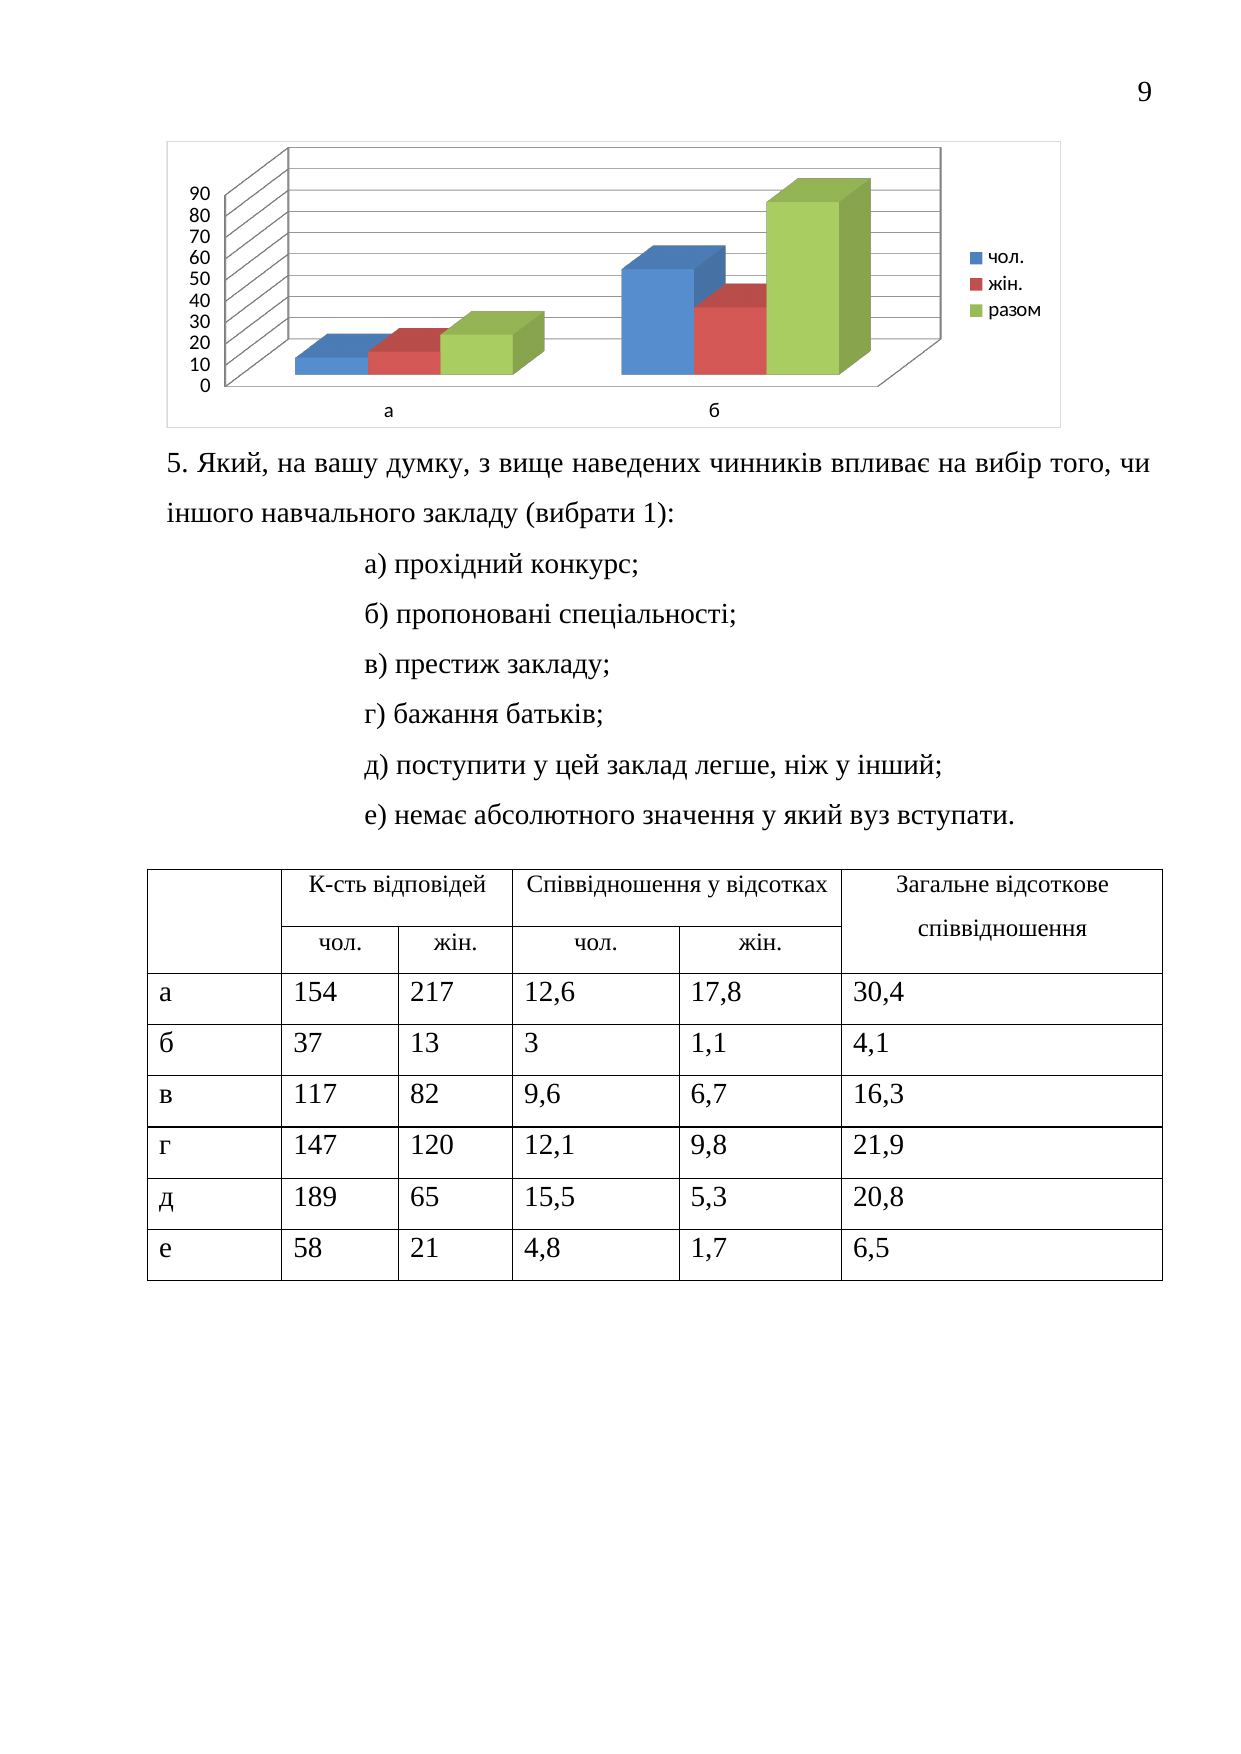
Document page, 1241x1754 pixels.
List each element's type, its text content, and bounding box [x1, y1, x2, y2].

text е) немає абсолютного значення у який вуз вступати. [166, 797, 1152, 831]
table_cell 65 [399, 1179, 512, 1229]
table_cell 117 [282, 1076, 398, 1126]
table_cell 21 [399, 1230, 512, 1280]
text д) поступити у цей заклад легше, ніж у інший; [166, 747, 1152, 781]
table_cell 4,8 [513, 1230, 679, 1280]
table_header Загальне відсоткове співвідношення [842, 870, 1162, 973]
table_cell 16,3 [842, 1076, 1162, 1126]
table_cell 15,5 [513, 1179, 679, 1229]
table_cell 3 [513, 1025, 679, 1075]
text г) бажання батьків; [166, 697, 1152, 730]
text а) прохідний конкурс; [166, 546, 1152, 579]
table_cell г [148, 1128, 281, 1178]
table_cell жін. [680, 927, 841, 973]
text 5. Який, на вашу думку, з вище наведених чинників впливає на вибір того, чи іншого навчального закладу (вибрати 1): [166, 445, 1152, 529]
table_cell 82 [399, 1076, 512, 1126]
table_cell 21,9 [842, 1128, 1162, 1178]
table_cell 5,3 [680, 1179, 841, 1229]
table_cell 13 [399, 1025, 512, 1075]
table_header [148, 870, 281, 973]
table_cell 189 [282, 1179, 398, 1229]
table_cell 217 [399, 974, 512, 1024]
table_cell 30,4 [842, 974, 1162, 1024]
table_header К-сть відповідей [282, 870, 512, 926]
table_cell 58 [282, 1230, 398, 1280]
table_cell 17,8 [680, 974, 841, 1024]
table_cell 147 [282, 1128, 398, 1178]
table_cell 6,7 [680, 1076, 841, 1126]
table_cell 154 [282, 974, 398, 1024]
table_cell 9,8 [680, 1128, 841, 1178]
table_cell е [148, 1230, 281, 1280]
table_header Співвідношення у відсотках [513, 870, 841, 926]
table_cell 4,1 [842, 1025, 1162, 1075]
text б) пропоновані спеціальності; [166, 596, 1152, 629]
table_cell 9,6 [513, 1076, 679, 1126]
table_cell 120 [399, 1128, 512, 1178]
table_cell 1,7 [680, 1230, 841, 1280]
table_cell чол. [513, 927, 679, 973]
table_cell 12,6 [513, 974, 679, 1024]
table_cell б [148, 1025, 281, 1075]
table_cell в [148, 1076, 281, 1126]
table_cell жін. [399, 927, 512, 973]
table_cell д [148, 1179, 281, 1229]
table_cell 6,5 [842, 1230, 1162, 1280]
table_cell чол. [282, 927, 398, 973]
table_cell 1,1 [680, 1025, 841, 1075]
table_cell 37 [282, 1025, 398, 1075]
table_cell 20,8 [842, 1179, 1162, 1229]
table_cell а [148, 974, 281, 1024]
table_cell 12,1 [513, 1128, 679, 1178]
text в) престиж закладу; [166, 646, 1152, 680]
